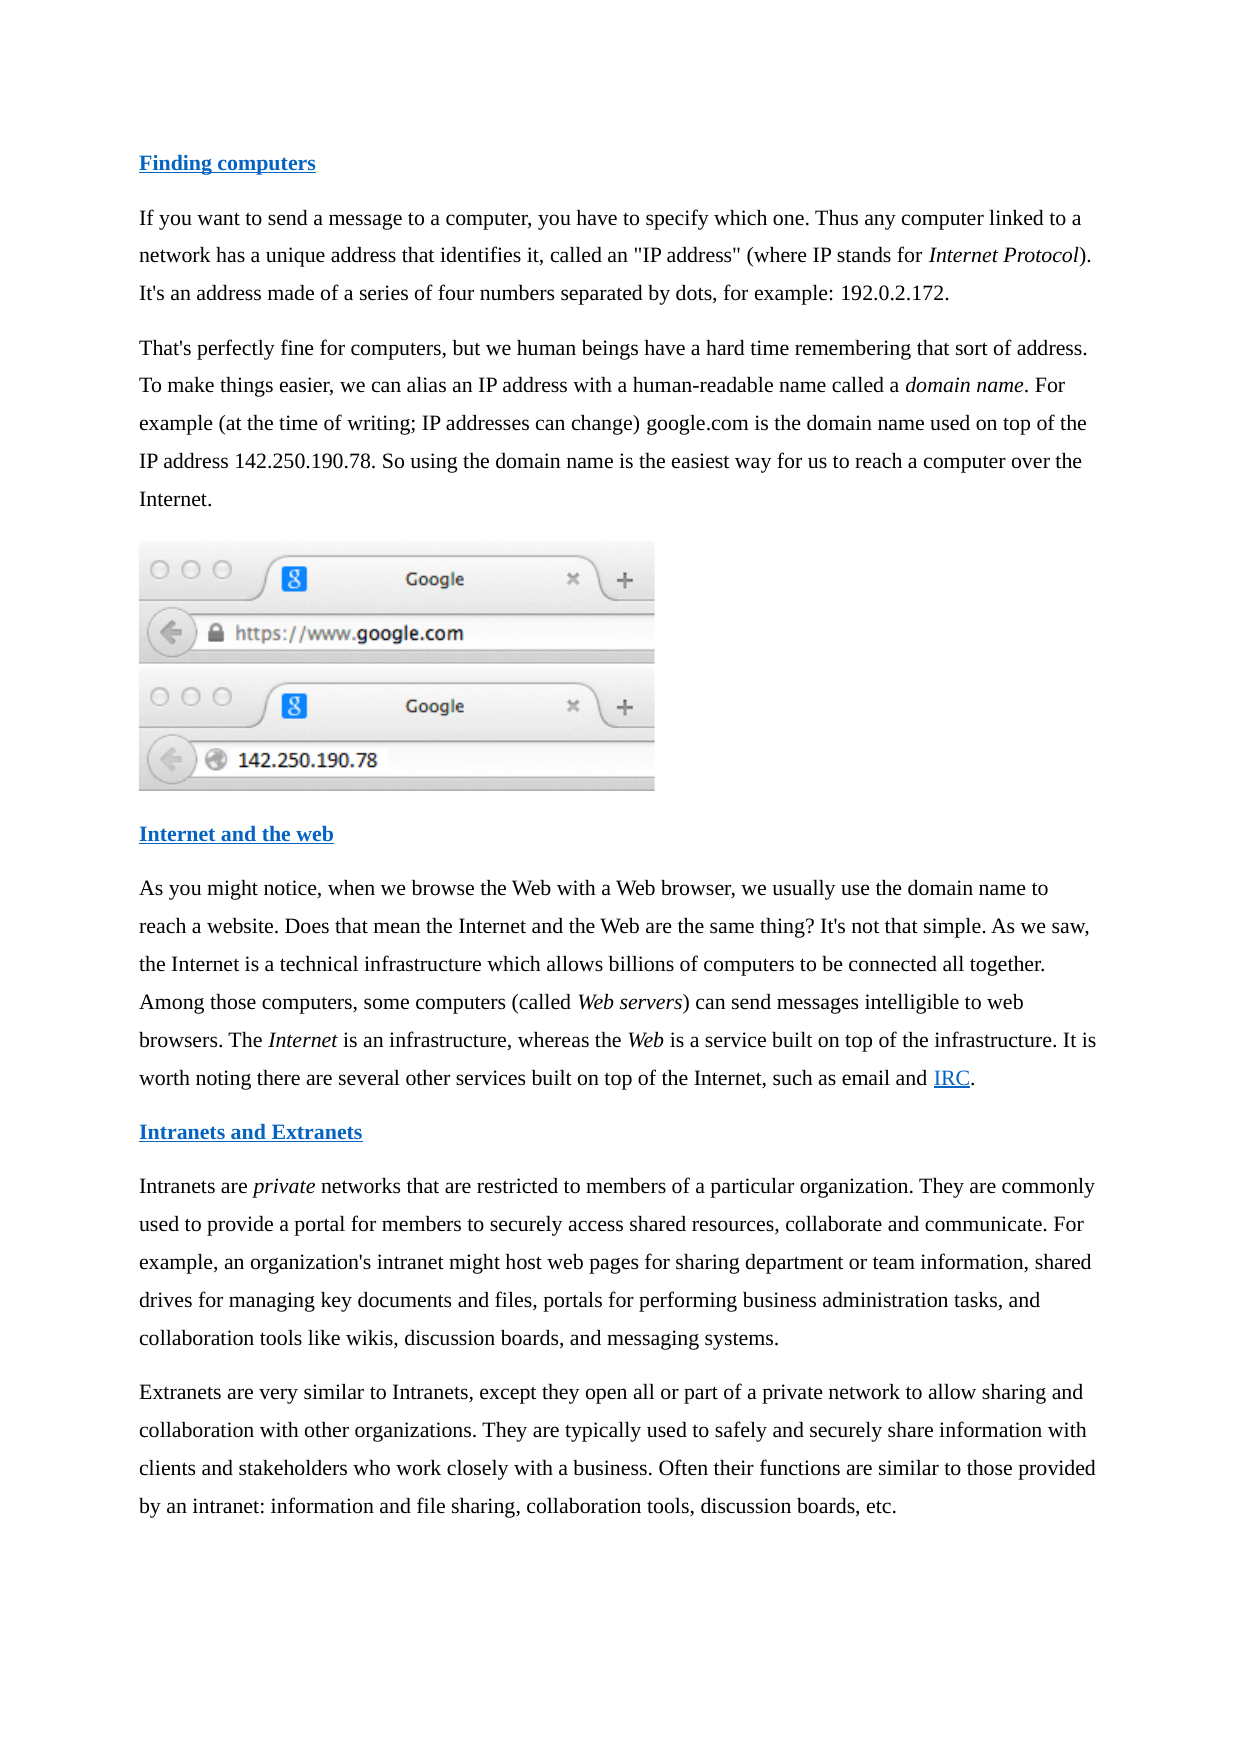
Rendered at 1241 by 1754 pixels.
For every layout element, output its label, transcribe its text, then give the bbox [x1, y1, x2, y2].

picture [138, 540, 655, 791]
text Intranets and Extranets [139, 1119, 1101, 1144]
text Finding computers [139, 150, 1101, 175]
text Extranets are very similar to Intranets, except they open all or part of a private network to allow sharing and collaboration with other organizations. They are typically used to safely and securely share information with clients and stakeholders who work closely with a business. Often their functions are similar to those provided by an intranet: information and file sharing, collaboration tools, discussion boards, etc. [139, 1379, 1101, 1518]
text Internet and the web [139, 821, 1101, 846]
text As you might notice, when we browse the Web with a Web browser, we usually use the domain name to reach a website. Does that mean the Internet and the Web are the same thing? It's not that simple. As we saw, the Internet is a technical infrastructure which allows billions of computers to be connected all together. Among those computers, some computers (called Web servers) can send messages intelligible to web browsers. The Internet is an infrastructure, whereas the Web is a service built on top of the infrastructure. It is worth noting there are several other services built on top of the Internet, such as email and IRC. [139, 875, 1101, 1090]
text Intranets are private networks that are restricted to members of a particular organization. They are commonly used to provide a portal for members to securely access shared resources, collaborate and communicate. For example, an organization's intranet might host web pages for sharing department or team information, shared drives for managing key documents and files, portals for performing business administration tasks, and collaboration tools like wikis, discussion boards, and messaging systems. [139, 1173, 1101, 1350]
text That's perfectly fine for computers, but we human beings have a hard time remembering that sort of address. To make things easier, we can alias an IP address with a human-readable name called a domain name. For example (at the time of writing; IP addresses can change) google.com is the domain name used on top of the IP address 142.250.190.78. So using the domain name is the easiest way for us to reach a computer over the Internet. [139, 334, 1101, 511]
text If you want to send a message to a computer, you have to specify which one. Thus any computer linked to a network has a unique address that identifies it, called an "IP address" (where IP stands for Internet Protocol). It's an address made of a series of four numbers separated by dots, for example: 192.0.2.172. [139, 204, 1101, 305]
